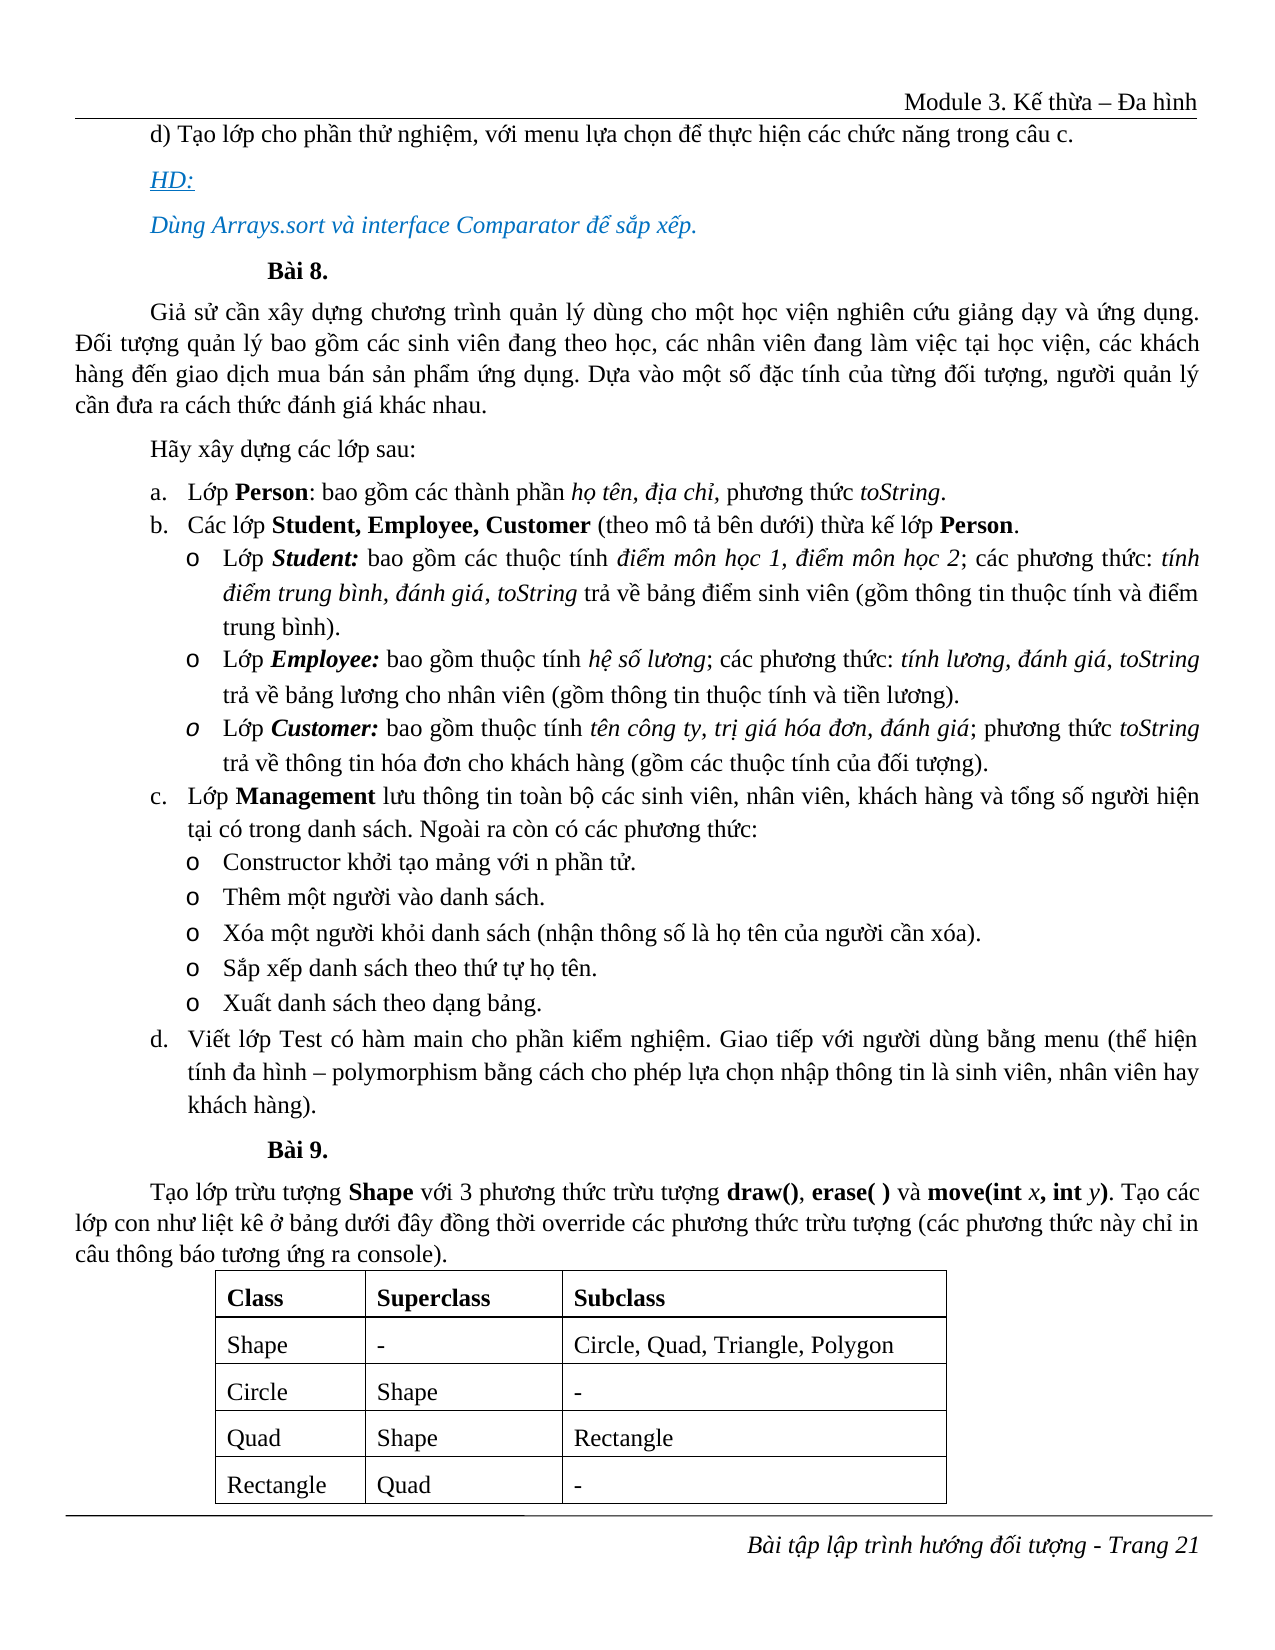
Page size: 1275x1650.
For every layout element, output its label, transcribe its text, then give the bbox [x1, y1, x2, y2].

table_header Subclass [563, 1271, 946, 1316]
list Lớp Student: bao gồm các thuộc tính điểm môn học 1, điểm môn học 2; các phương thức: tính điểm trung bình, đánh giá, toString trả về bảng điểm sinh viên (gồm thông tin thuộc tính và điểm trung bình). [185, 543, 1200, 640]
text HD: [75, 165, 1200, 194]
table_cell - [563, 1457, 946, 1503]
list Viết lớp Test có hàm main cho phần kiểm nghiệm. Giao tiếp với người dùng bằng menu (thể hiện tính đa hình – polymorphism bằng cách cho phép lựa chọn nhập thông tin là sinh viên, nhân viên hay khách hàng). [150, 1024, 1200, 1119]
list Xóa một người khỏi danh sách (nhận thông số là họ tên của người cần xóa). [185, 918, 1200, 948]
table_cell - [563, 1364, 946, 1409]
table_cell Quad [216, 1411, 365, 1456]
table_cell Shape [366, 1364, 562, 1409]
text Tạo lớp trừu tượng Shape với 3 phương thức trừu tượng draw(), erase( ) và move(int x, int y). Tạo các lớp con như liệt kê ở bảng dưới đây đồng thời override các phương thức trừu tượng (các phương thức này chỉ in câu thông báo tương ứng ra console). [75, 1177, 1200, 1268]
list Lớp Person: bao gồm các thành phần họ tên, địa chỉ, phương thức toString. [150, 477, 1200, 506]
table_cell Circle [216, 1364, 365, 1409]
list Xuất danh sách theo dạng bảng. [185, 988, 1200, 1019]
list Thêm một người vào danh sách. [185, 882, 1200, 913]
table_cell - [366, 1318, 562, 1363]
table_cell Shape [216, 1318, 365, 1363]
text Dùng Arrays.sort và interface Comparator để sắp xếp. [75, 210, 1200, 239]
text Giả sử cần xây dựng chương trình quản lý dùng cho một học viện nghiên cứu giảng dạy và ứng dụng. Đối tượng quản lý bao gồm các sinh viên đang theo học, các nhân viên đang làm việc tại học viện, các khách hàng đến giao dịch mua bán sản phẩm ứng dụng. Dựa vào một số đặc tính của từng đối tượng, người quản lý cần đưa ra cách thức đánh giá khác nhau. [75, 297, 1200, 419]
list Sắp xếp danh sách theo thứ tự họ tên. [185, 953, 1200, 984]
table_cell Circle, Quad, Triangle, Polygon [563, 1318, 946, 1363]
table_header Superclass [366, 1271, 562, 1316]
table_cell Shape [366, 1411, 562, 1456]
list Lớp Customer: bao gồm thuộc tính tên công ty, trị giá hóa đơn, đánh giá; phương thức toString trả về thông tin hóa đơn cho khách hàng (gồm các thuộc tính của đối tượng). [185, 713, 1200, 777]
table_header Class [216, 1271, 365, 1316]
table_cell Rectangle [563, 1411, 946, 1456]
table_cell Rectangle [216, 1457, 365, 1503]
list Lớp Management lưu thông tin toàn bộ các sinh viên, nhân viên, khách hàng và tổng số người hiện tại có trong danh sách. Ngoài ra còn có các phương thức: [150, 781, 1200, 843]
list Các lớp Student, Employee, Customer (theo mô tả bên dưới) thừa kế lớp Person. [150, 510, 1200, 539]
text d) Tạo lớp cho phần thử nghiệm, với menu lựa chọn để thực hiện các chức năng trong câu c. [75, 119, 1200, 148]
table_cell Quad [366, 1457, 562, 1503]
list Lớp Employee: bao gồm thuộc tính hệ số lương; các phương thức: tính lương, đánh giá, toString trả về bảng lương cho nhân viên (gồm thông tin thuộc tính và tiền lương). [185, 644, 1200, 708]
text Hãy xây dựng các lớp sau: [75, 434, 1200, 463]
list Constructor khởi tạo mảng với n phần tử. [185, 847, 1200, 878]
